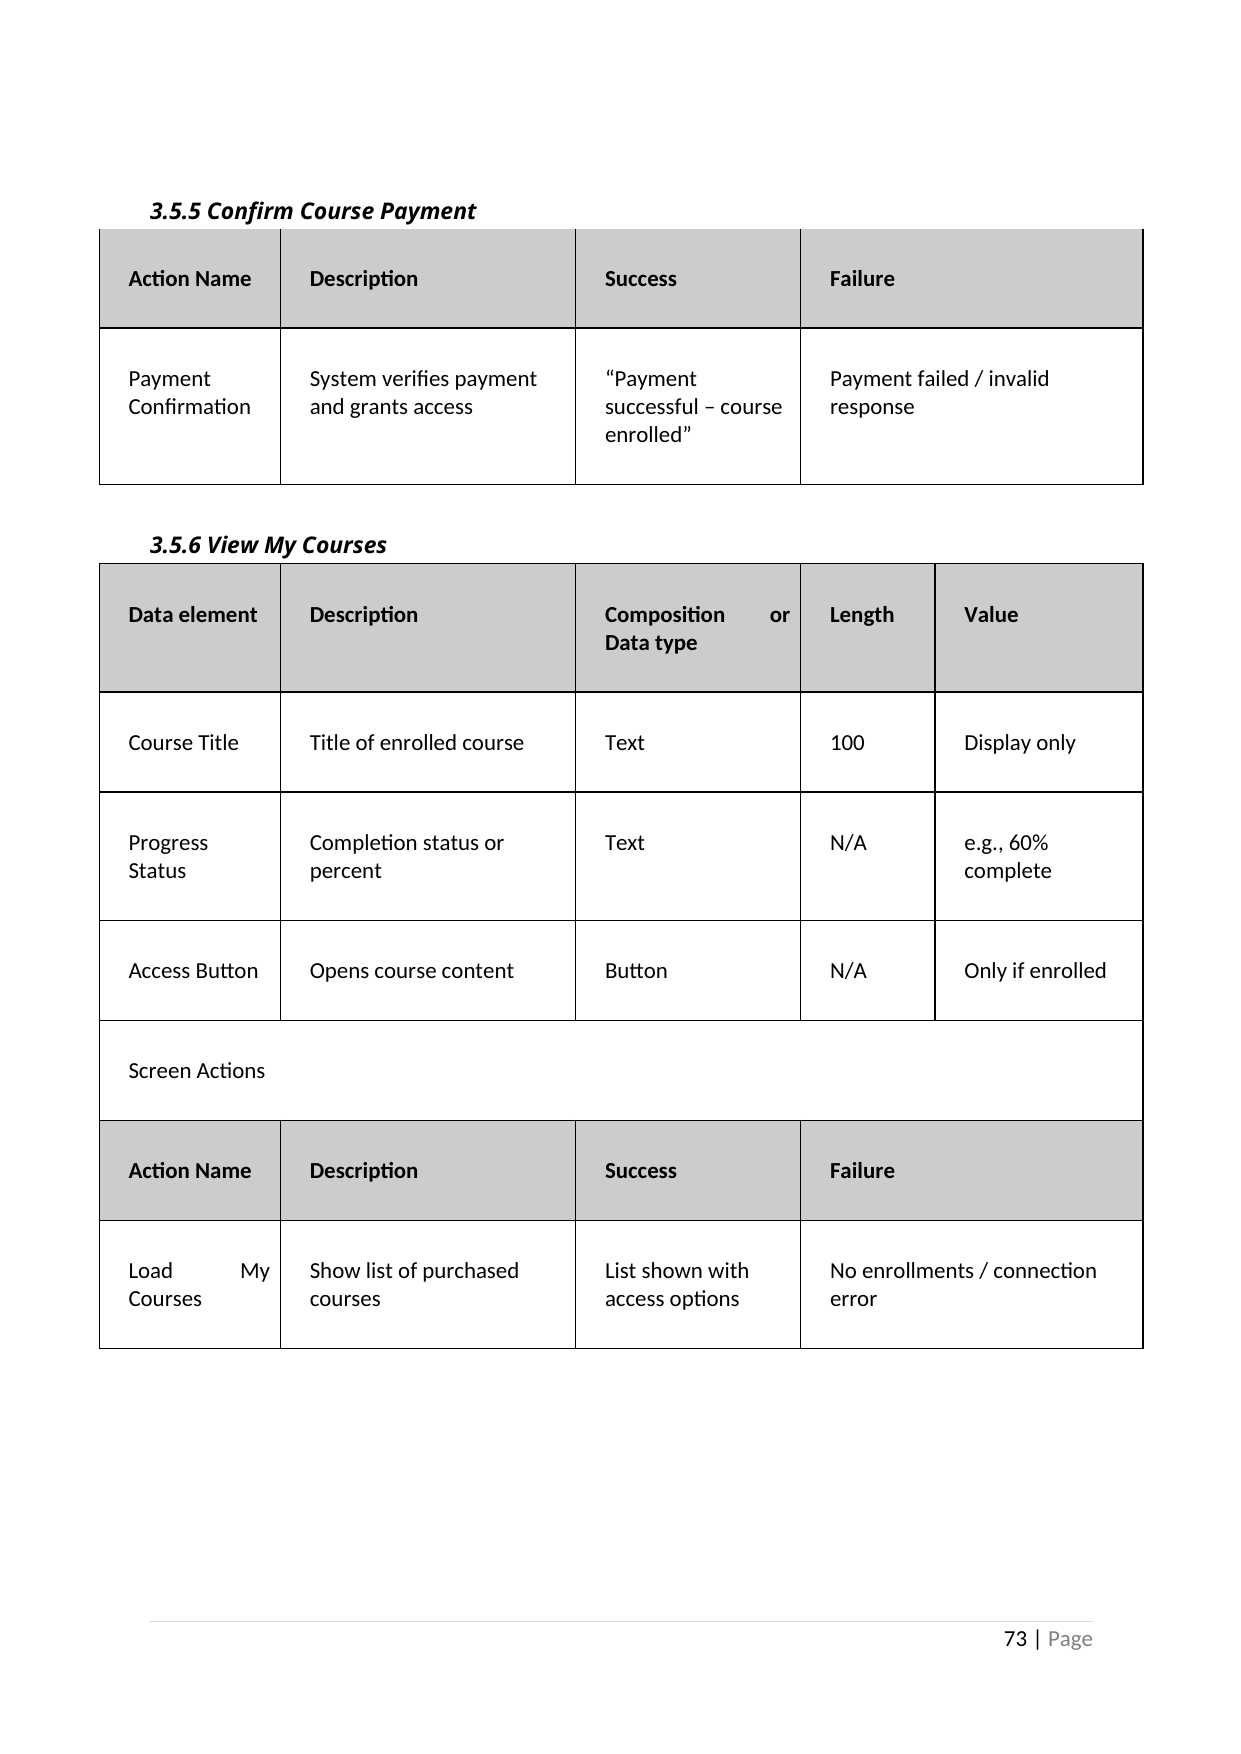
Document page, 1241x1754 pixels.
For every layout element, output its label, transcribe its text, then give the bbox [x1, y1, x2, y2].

subtitle 3.5.5 Confirm Course Payment [150, 195, 1093, 226]
subtitle 3.5.6 View My Courses [150, 529, 1093, 561]
